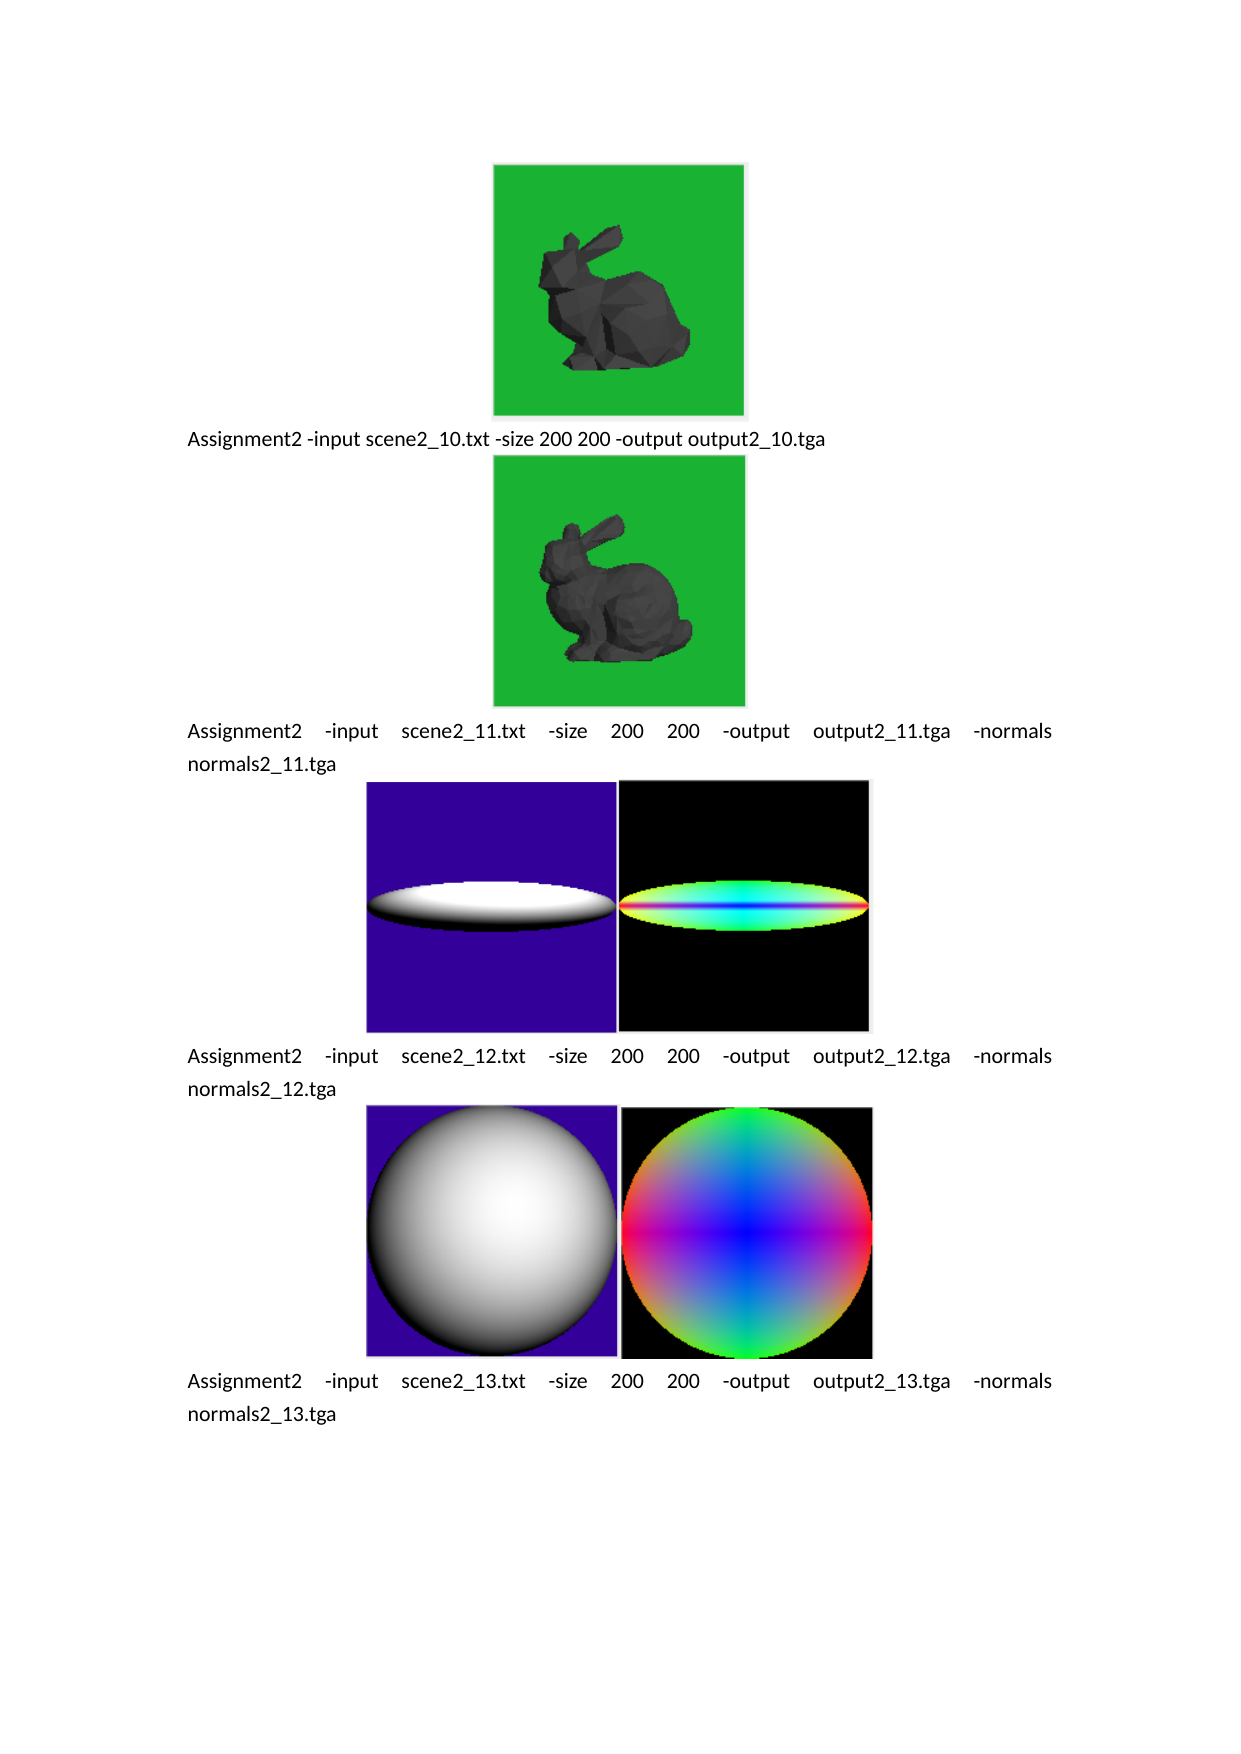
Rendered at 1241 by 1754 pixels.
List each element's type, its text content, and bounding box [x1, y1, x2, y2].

picture [491, 162, 749, 422]
picture [366, 779, 874, 1034]
picture [492, 454, 749, 709]
text Assignment2 -input scene2_10.txt -size 200 200 -output output2_10.tga [187, 422, 1053, 454]
text Assignment2 -input scene2_13.txt -size 200 200 -output output2_13.tga -normals normals2_13.tga [187, 1364, 1053, 1429]
text Assignment2 -input scene2_12.txt -size 200 200 -output output2_12.tga -normals normals2_12.tga [187, 1039, 1053, 1104]
picture [365, 1104, 875, 1359]
text Assignment2 -input scene2_11.txt -size 200 200 -output output2_11.tga -normals normals2_11.tga [187, 714, 1053, 779]
